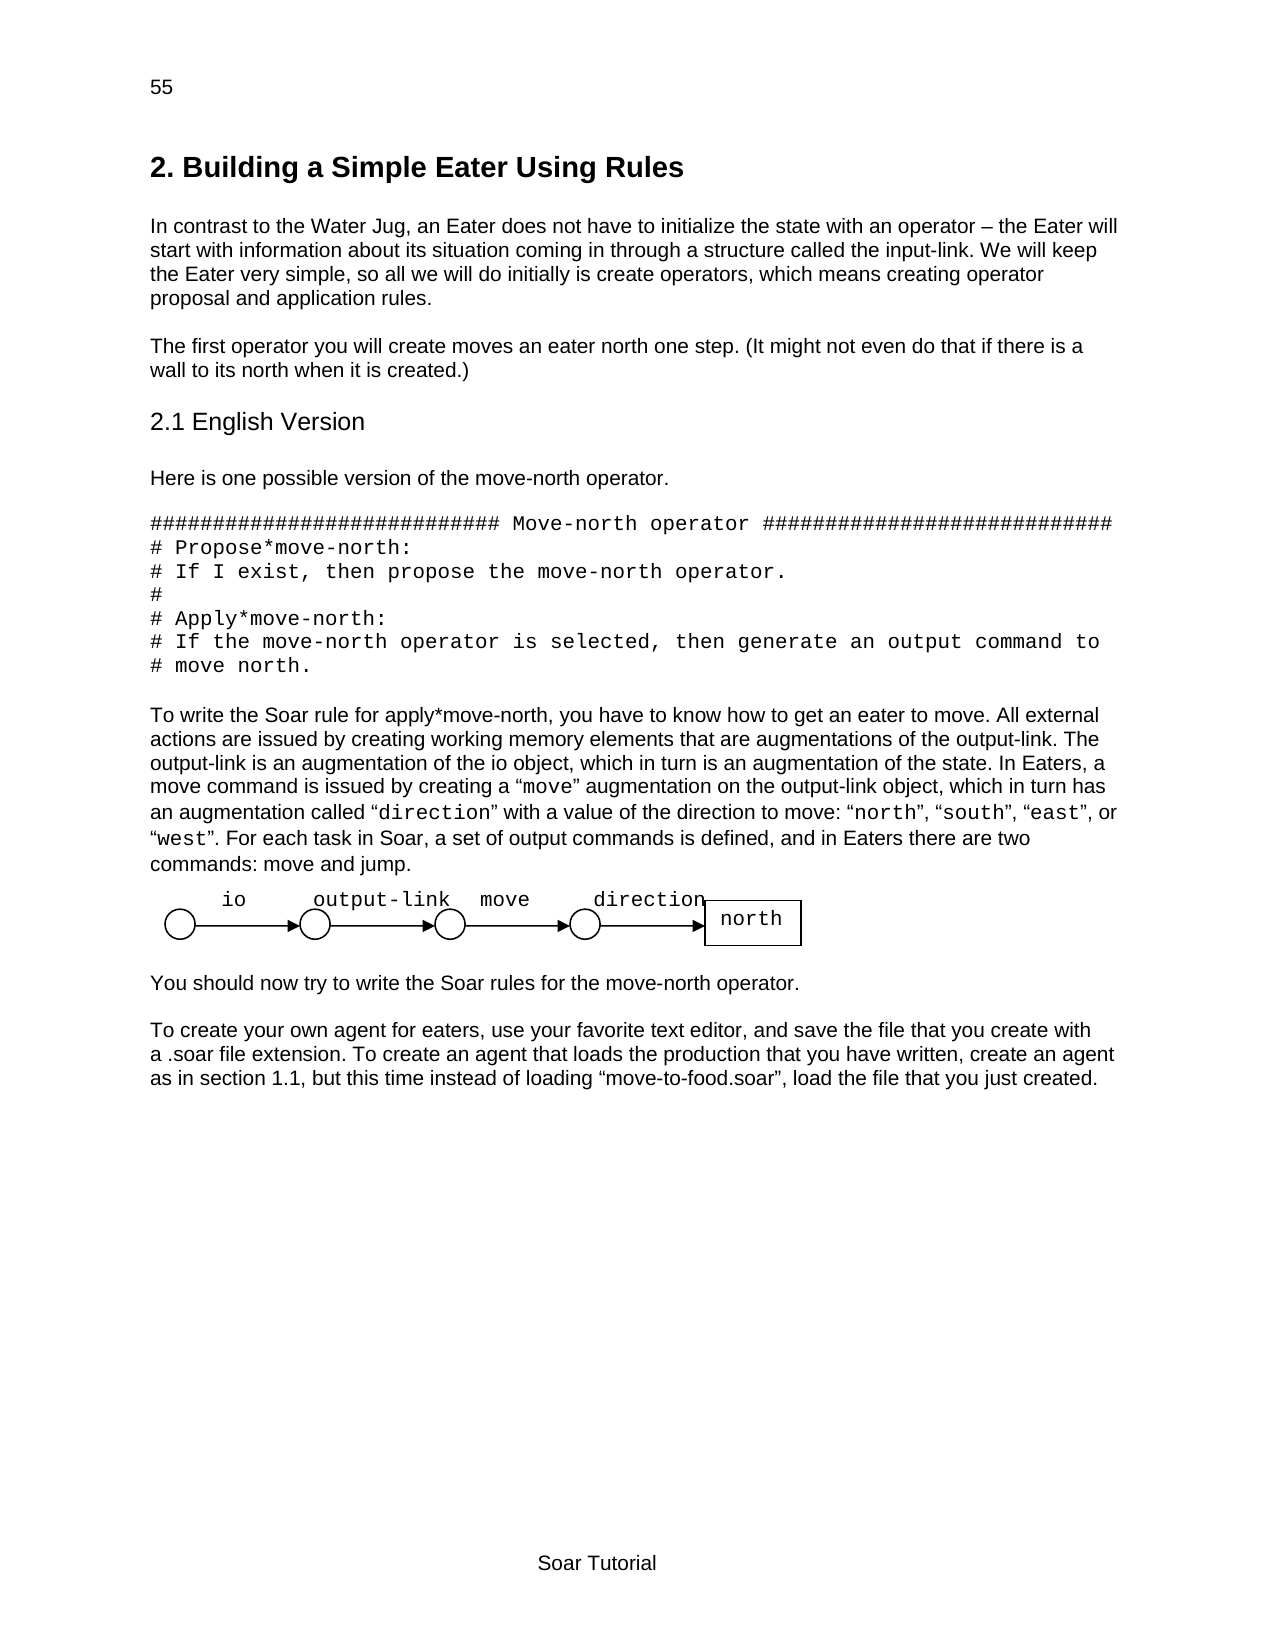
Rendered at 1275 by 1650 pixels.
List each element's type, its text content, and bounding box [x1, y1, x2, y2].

text You should now try to write the Soar rules for the move-north operator. [150, 970, 1125, 994]
subtitle 2. Building a Simple Eater Using Rules [150, 150, 1125, 183]
text The first operator you will create moves an eater north one step. (It might not even do that if there is a wall to its north when it is created.) [150, 333, 1125, 381]
text # If the move-north operator is selected, then generate an output command to [150, 632, 1125, 655]
text To create your own agent for eaters, use your favorite text editor, and save the file that you create with a .soar file extension. To create an agent that loads the production that you have written, create an agent as in section 1.1, but this time instead of loading “move-to-food.soar”, load the file that you just created.2.2 Soar Version [150, 1018, 1125, 1090]
text To write the Soar rule for apply*move-north, you have to know how to get an eater to move. All external actions are issued by creating working memory elements that are augmentations of the output-link. The output-link is an augmentation of the io object, which in turn is an augmentation of the state. In Eaters, a move command is issued by creating a “move” augmentation on the output-link object, which in turn has an augmentation called “direction” with a value of the direction to move: “north”, “south”, “east”, or “west”. For each task in Soar, a set of output commands is defined, and in Eaters there are two commands: move and jump. [150, 702, 1125, 876]
text # If I exist, then propose the move-north operator. [150, 561, 1125, 584]
text Here is one possible version of the move-north operator. [150, 465, 1125, 489]
text In contrast to the Water Jug, an Eater does not have to initialize the state with an operator – the Eater will start with information about its situation coming in through a structure called the input-link. We will keep the Eater very simple, so all we will do initially is create operators, which means creating operator proposal and application rules. [150, 214, 1125, 309]
text # Propose*move-north: [150, 537, 1125, 561]
text # [150, 584, 1125, 608]
text # move north. [150, 655, 1125, 679]
subtitle 2.1 English Version [150, 406, 1125, 435]
text ############################ Move-north operator ############################ [150, 513, 1125, 537]
text # Apply*move-north: [150, 608, 1125, 632]
